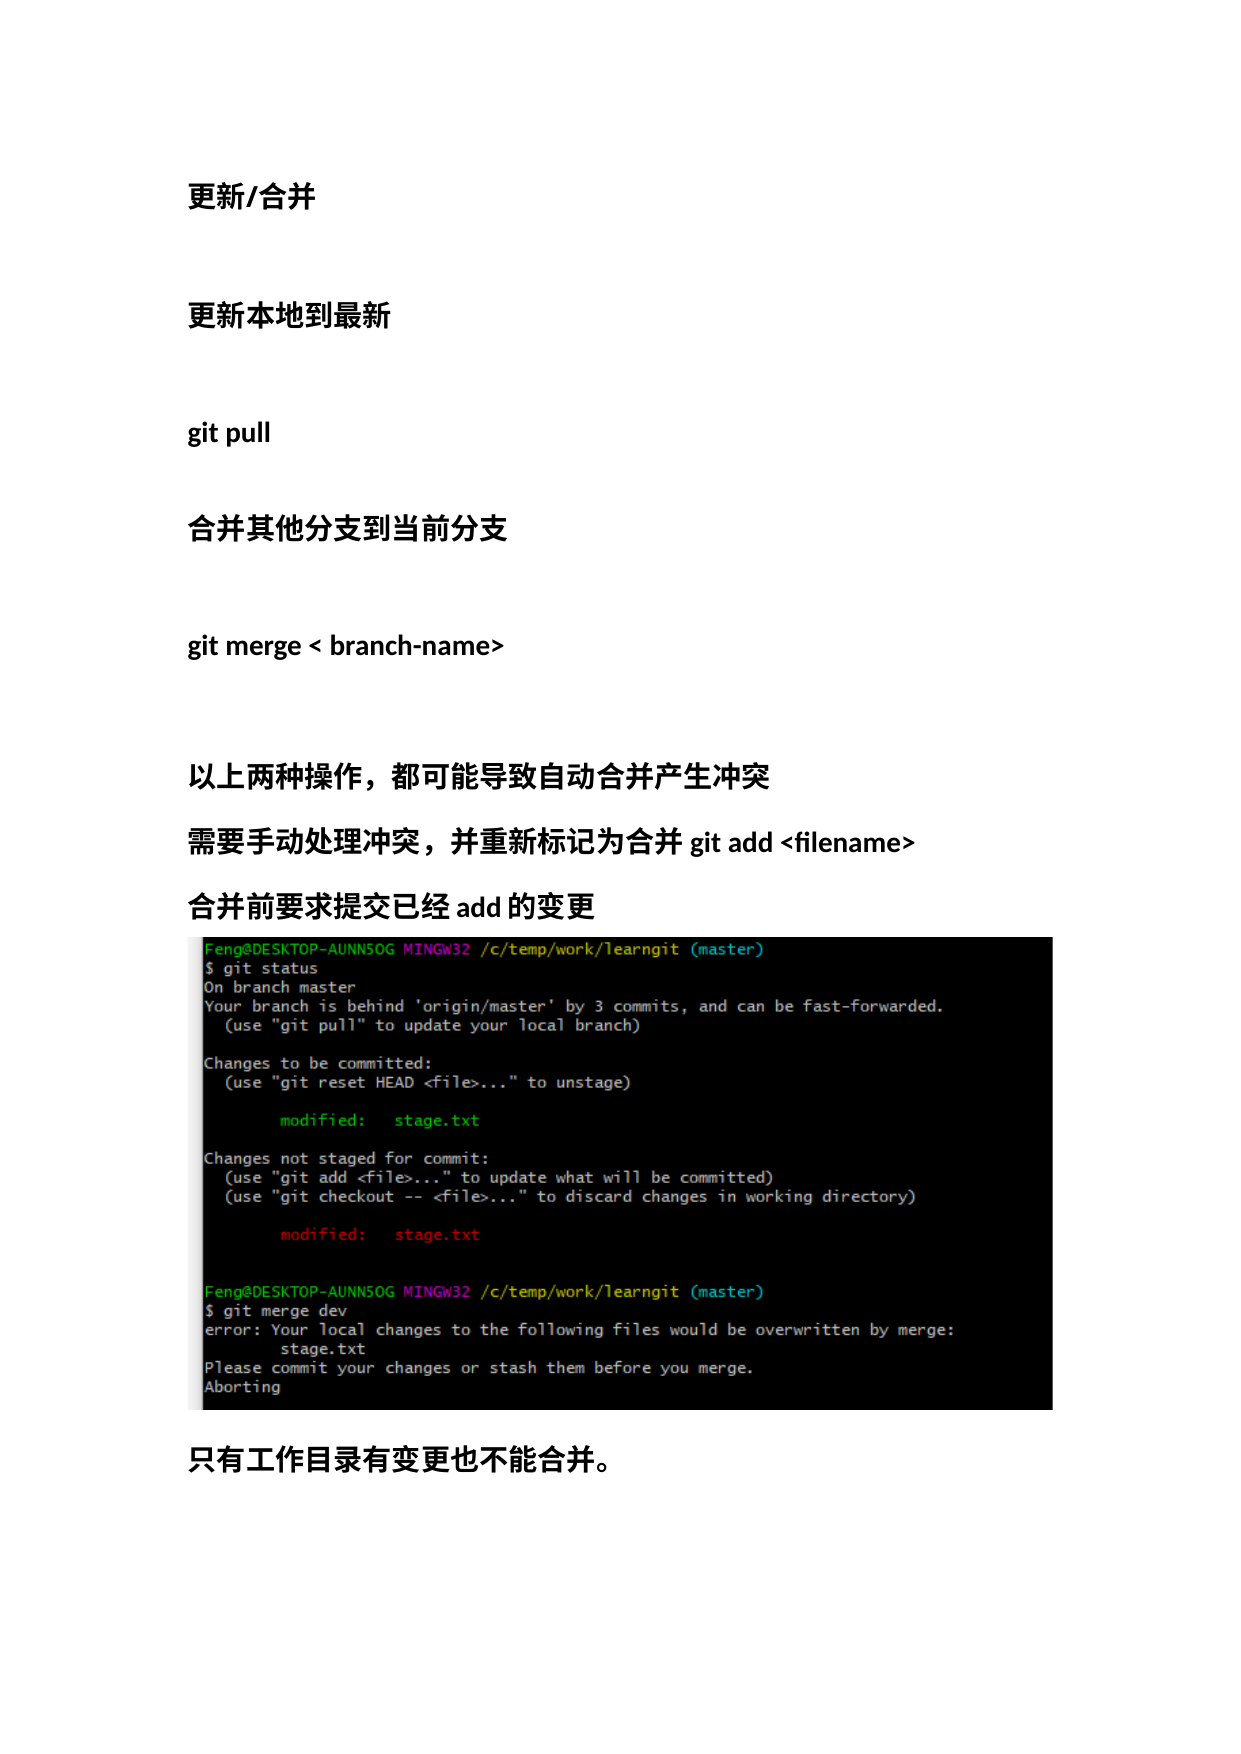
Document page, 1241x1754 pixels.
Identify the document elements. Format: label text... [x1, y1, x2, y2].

text 合并前要求提交已经add的变更 [187, 873, 1053, 937]
text 以上两种操作，都可能导致自动合并产生冲突 [187, 743, 1053, 808]
text 需要手动处理冲突，并重新标记为合并 git add <filename> [187, 808, 1053, 873]
text git merge < branch-name> [187, 613, 1053, 678]
text 只有工作目录有变更也不能合并。 [187, 1425, 1053, 1490]
subtitle 更新/合并 [187, 162, 1053, 227]
picture [187, 937, 1053, 1410]
subtitle 更新本地到最新 [187, 281, 1053, 346]
text git pull [187, 400, 1053, 465]
subtitle 合并其他分支到当前分支 [187, 494, 1053, 559]
